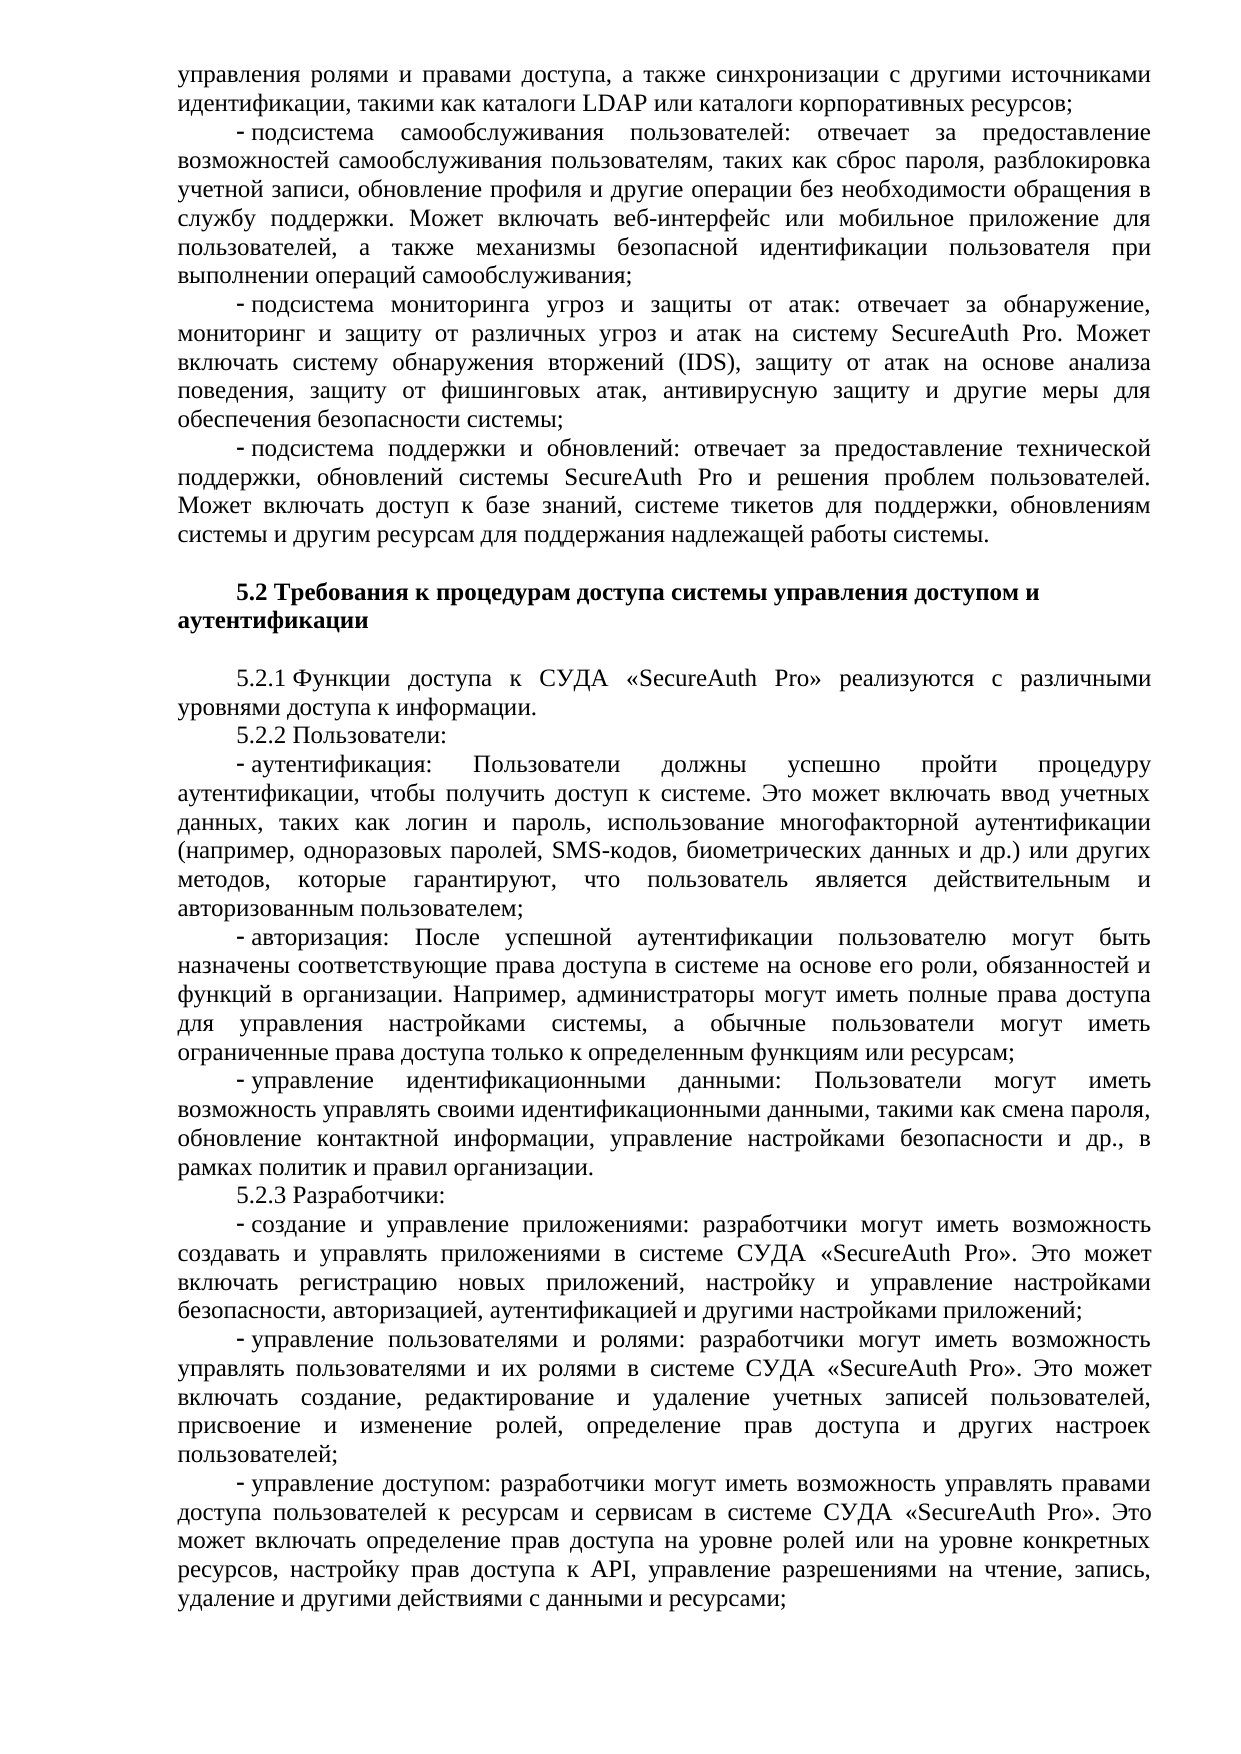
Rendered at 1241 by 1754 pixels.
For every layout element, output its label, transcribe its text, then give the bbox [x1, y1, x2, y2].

list управление пользователями и ролями: разработчики могут иметь возможность управлять пользователями и их ролями в системе СУДА «SecureAuth Pro». Это может включать создание, редактирование и удаление учетных записей пользователей, присвоение и изменение ролей, определение прав доступа и других настроек пользователей; [177, 1324, 1152, 1468]
list создание и управление приложениями: разработчики могут иметь возможность создавать и управлять приложениями в системе СУДА «SecureAuth Pro». Это может включать регистрацию новых приложений, настройку и управление настройками безопасности, авторизацией, аутентификацией и другими настройками приложений; [177, 1209, 1152, 1324]
list подсистема поддержки и обновлений: отвечает за предоставление технической поддержки, обновлений системы SecureAuth Pro и решения проблем пользователей. Может включать доступ к базе знаний, системе тикетов для поддержки, обновлениям системы и другим ресурсам для поддержания надлежащей работы системы. [177, 433, 1152, 548]
list авторизация: После успешной аутентификации пользователю могут быть назначены соответствующие права доступа в системе на основе его роли, обязанностей и функций в организации. Например, администраторы могут иметь полные права доступа для управления настройками системы, а обычные пользователи могут иметь ограниченные права доступа только к определенным функциям или ресурсам; [177, 922, 1152, 1065]
text 5.2.2 Пользователи: [177, 720, 1152, 749]
list подсистема самообслуживания пользователей: отвечает за предоставление возможностей самообслуживания пользователям, таких как сброс пароля, разблокировка учетной записи, обновление профиля и другие операции без необходимости обращения в службу поддержки. Может включать веб-интерфейс или мобильное приложение для пользователей, а также механизмы безопасной идентификации пользователя при выполнении операций самообслуживания; [177, 117, 1152, 289]
text 5.2.1 Функции доступа к СУДА «SecureAuth Pro» реализуются с различными уровнями доступа к информации. [177, 663, 1152, 720]
list управление идентификационными данными: Пользователи могут иметь возможность управлять своими идентификационными данными, такими как смена пароля, обновление контактной информации, управление настройками безопасности и др., в рамках политик и правил организации. [177, 1065, 1152, 1180]
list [177, 59, 1152, 117]
list управление доступом: разработчики могут иметь возможность управлять правами доступа пользователей к ресурсам и сервисам в системе СУДА «SecureAuth Pro». Это может включать определение прав доступа на уровне ролей или на уровне конкретных ресурсов, настройку прав доступа к API, управление разрешениями на чтение, запись, удаление и другими действиями с данными и ресурсами; [177, 1468, 1152, 1612]
list аутентификация: Пользователи должны успешно пройти процедуру аутентификации, чтобы получить доступ к системе. Это может включать ввод учетных данных, таких как логин и пароль, использование многофакторной аутентификации (например, одноразовых паролей, SMS-кодов, биометрических данных и др.) или других методов, которые гарантируют, что пользователь является действительным и авторизованным пользователем; [177, 749, 1152, 922]
text 5.2.3 Разработчики: [177, 1180, 1152, 1209]
list подсистема мониторинга угроз и защиты от атак: отвечает за обнаружение, мониторинг и защиту от различных угроз и атак на систему SecureAuth Pro. Может включать систему обнаружения вторжений (IDS), защиту от атак на основе анализа поведения, защиту от фишинговых атак, антивирусную защиту и другие меры для обеспечения безопасности системы; [177, 289, 1152, 433]
subtitle 5.2 Требования к процедурам доступа системы управления доступом и аутентификации [177, 577, 1152, 634]
